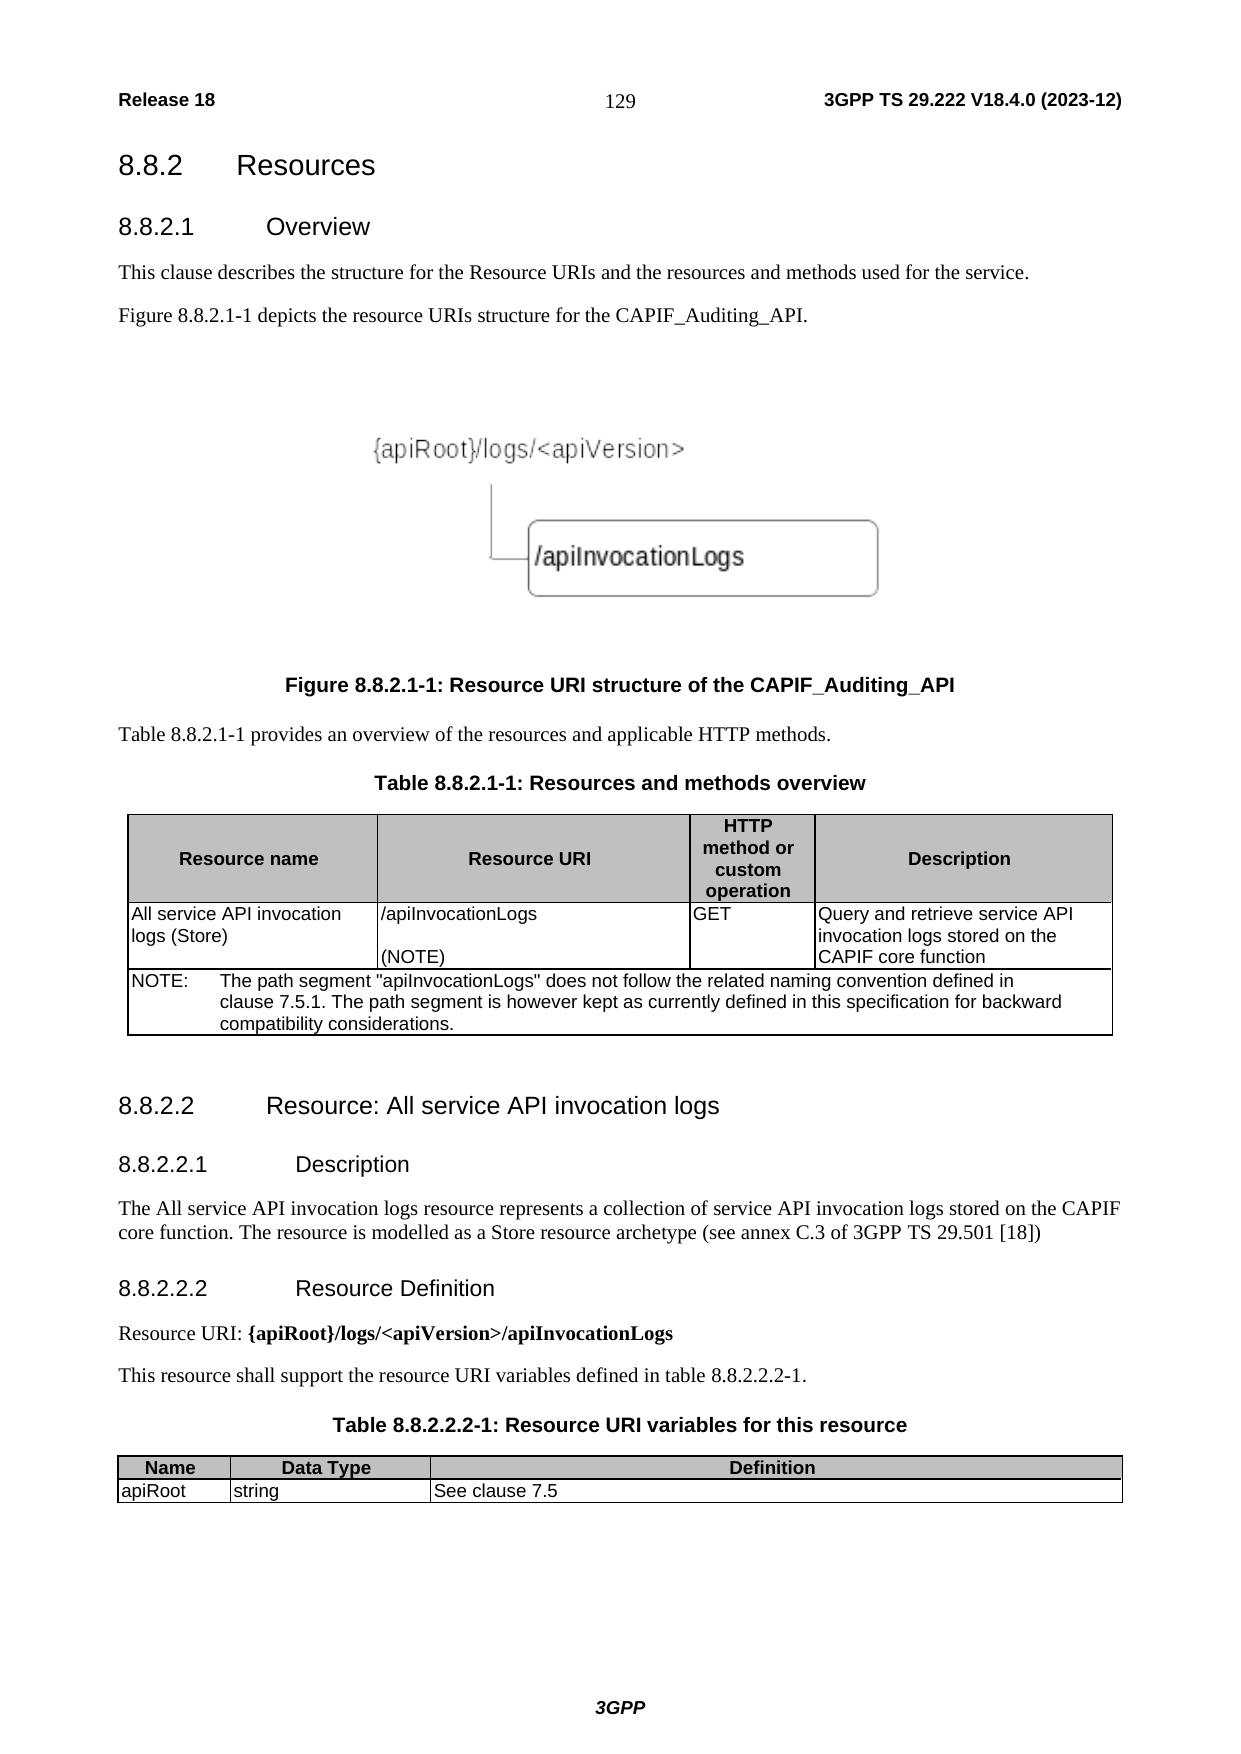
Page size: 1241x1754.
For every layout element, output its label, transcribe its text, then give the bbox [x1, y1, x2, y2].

text This clause describes the structure for the Resource URIs and the resources and methods used for the service. [118, 260, 1122, 284]
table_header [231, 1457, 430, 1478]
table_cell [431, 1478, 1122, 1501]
subtitle 8.8.2.1 Overview [118, 212, 1122, 241]
text This resource shall support the resource URI variables defined in table 8.8.2.2.2-1. [118, 1363, 1122, 1387]
text Figure 8.8.2.1-1: Resource URI structure of the CAPIF_Auditing_API [118, 673, 1122, 697]
text Figure 8.8.2.1-1 depicts the resource URIs structure for the CAPIF_Auditing_API. [118, 303, 1122, 327]
subtitle 8.8.2.2.2 Resource Definition [118, 1275, 1122, 1302]
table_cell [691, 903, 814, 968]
text Resource URI: {apiRoot}/logs/<apiVersion>/apiInvocationLogs [118, 1321, 1122, 1344]
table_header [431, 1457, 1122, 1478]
subtitle 8.8.2.2 Resource: All service API invocation logs [118, 1091, 1122, 1120]
text The All service API invocation logs resource represents a collection of service API invocation logs stored on the CAPIF core function. The resource is modelled as a Store resource archetype (see annex C.3 of 3GPP TS 29.501 [18]) [118, 1196, 1122, 1244]
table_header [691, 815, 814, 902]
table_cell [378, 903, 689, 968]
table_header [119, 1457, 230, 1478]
text Table 8.8.2.1-1 provides an overview of the resources and applicable HTTP methods. [118, 722, 1122, 746]
text Table 8.8.2.2.2-1: Resource URI variables for this resource [118, 1412, 1122, 1436]
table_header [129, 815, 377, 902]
text Table 8.8.2.1-1: Resources and methods overview [118, 771, 1122, 795]
subtitle 8.8.2.2.1 Description [118, 1151, 1122, 1177]
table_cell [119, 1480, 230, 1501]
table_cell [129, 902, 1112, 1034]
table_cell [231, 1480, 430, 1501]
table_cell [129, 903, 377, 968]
subtitle 8.8.2 Resources [118, 147, 1122, 181]
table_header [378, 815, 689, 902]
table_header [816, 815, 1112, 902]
